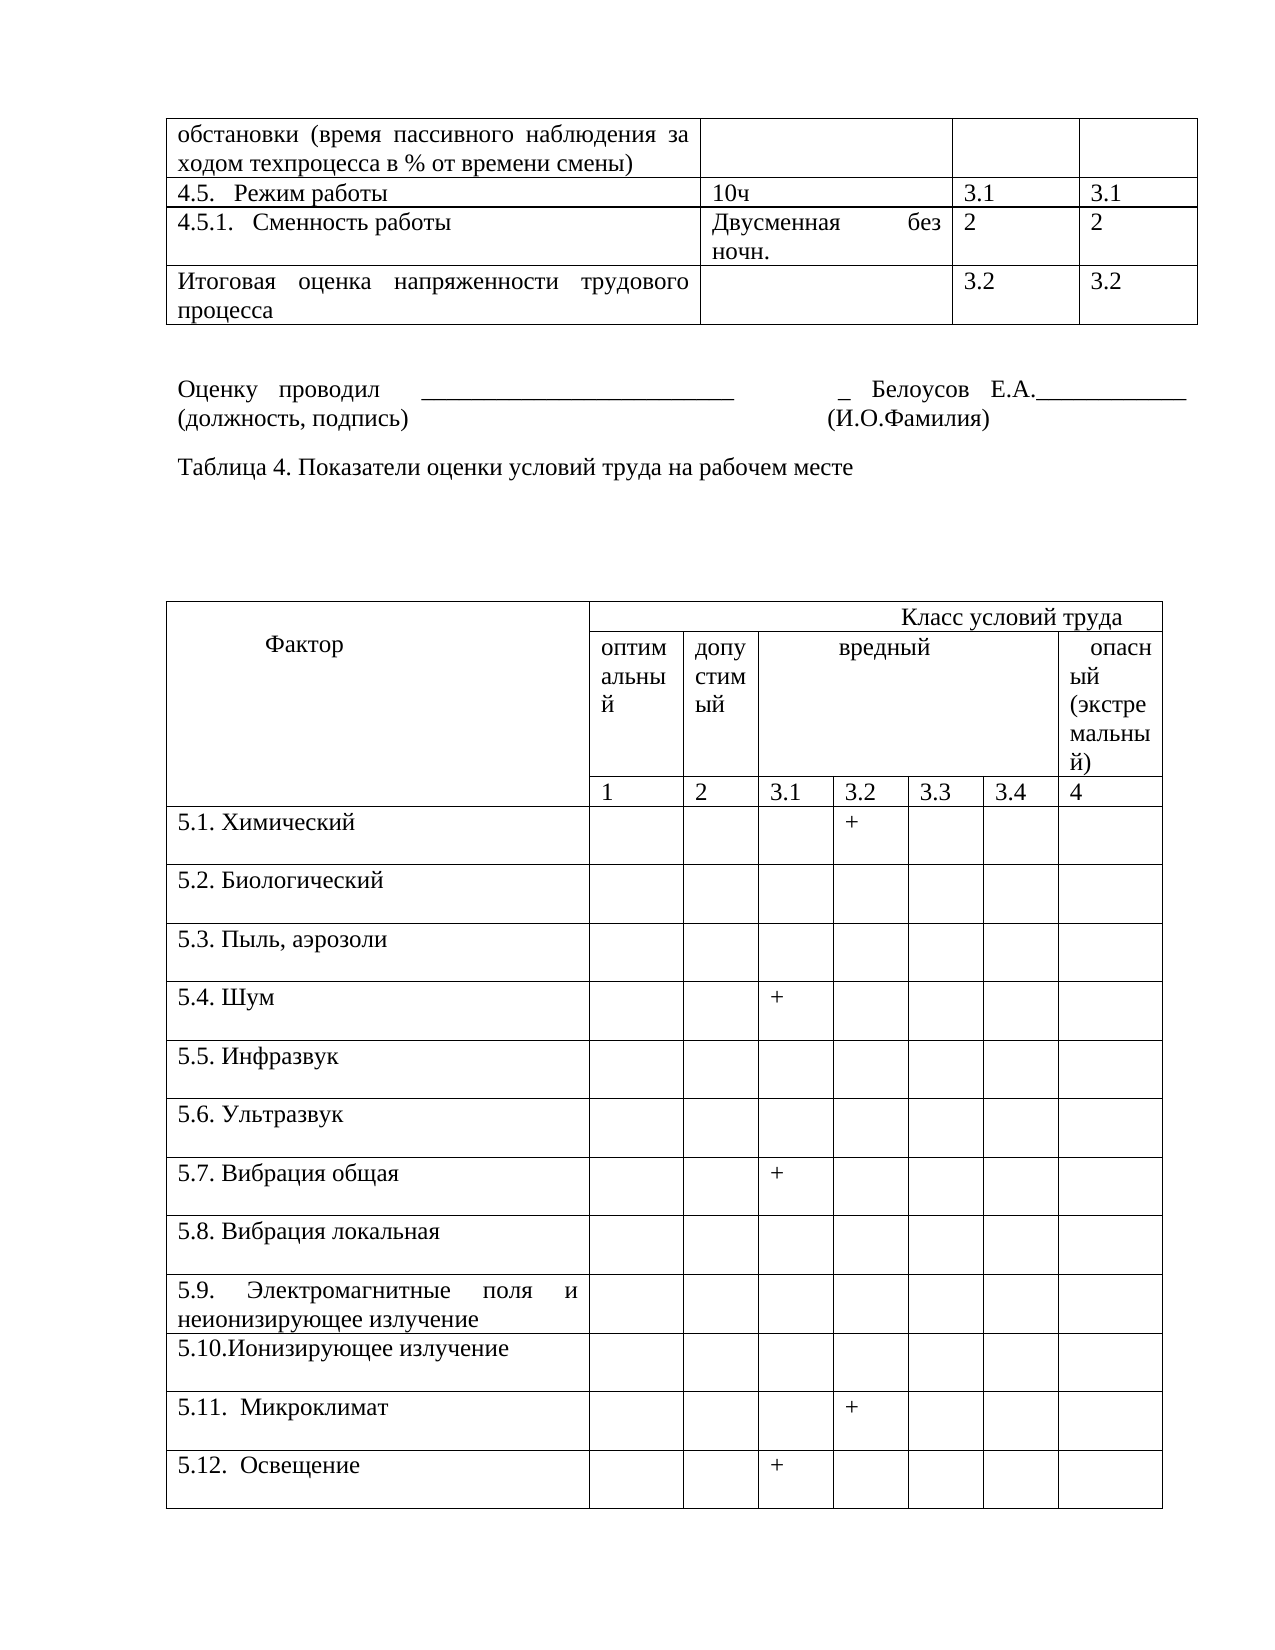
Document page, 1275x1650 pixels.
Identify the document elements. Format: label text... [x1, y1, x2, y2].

table_cell 4.5. Режим работы [167, 178, 700, 206]
table_cell [984, 1158, 1058, 1215]
table_cell 4.5.1. Сменность работы [167, 208, 700, 265]
table_cell [1059, 1099, 1162, 1157]
table_cell [909, 1275, 983, 1332]
table_cell [590, 1392, 683, 1449]
table_cell [984, 807, 1058, 864]
text Таблица 4. Показатели оценки условий труда на рабочем месте [177, 452, 1186, 481]
table_cell 1 [590, 777, 683, 806]
table_cell [834, 982, 908, 1040]
table_cell [1059, 1216, 1162, 1274]
table_cell 5.8. Вибрация локальная [167, 1216, 589, 1274]
table_cell [984, 924, 1058, 981]
table_cell [590, 1334, 683, 1391]
table_cell опасный (экстремальный) [1059, 632, 1162, 776]
table_cell 5.1. Химический [167, 807, 589, 864]
table_cell 3.2 [1080, 266, 1197, 323]
table_cell [684, 1451, 758, 1508]
table_cell Итоговая оценка напряженности трудового процесса [167, 266, 700, 323]
table_cell допустимый [684, 632, 758, 776]
table_cell 2 [1080, 208, 1197, 265]
table_cell [834, 1275, 908, 1332]
table_cell 1 [953, 119, 1079, 177]
table_cell - [701, 119, 952, 177]
table_cell 5.2. Биологический [167, 865, 589, 923]
table_cell [984, 1216, 1058, 1274]
table_cell [684, 1158, 758, 1215]
table_cell [834, 1216, 908, 1274]
table_cell [909, 924, 983, 981]
table_cell [909, 807, 983, 864]
table_cell [909, 1392, 983, 1449]
table_cell [590, 1041, 683, 1098]
table_cell [1059, 807, 1162, 864]
table_cell [1059, 1334, 1162, 1391]
table_cell [834, 924, 908, 981]
table_cell 2 [953, 208, 1079, 265]
table_cell Двусменная без ночн. [701, 208, 952, 265]
table_cell [984, 1275, 1058, 1332]
table_cell 3.1 [1080, 178, 1197, 206]
table_cell [759, 1041, 833, 1098]
text Оценку проводил _________________________ _ Белоусов Е.А.____________ (должность, подпись) (И.О.Фамилия) [177, 374, 1186, 432]
table_cell [1059, 1451, 1162, 1508]
table_cell [684, 1216, 758, 1274]
table_cell [1059, 1158, 1162, 1215]
table_cell [684, 1275, 758, 1332]
table_cell [759, 1216, 833, 1274]
table_cell [834, 865, 908, 923]
table_cell [1059, 1392, 1162, 1449]
table_cell [834, 1451, 908, 1508]
table_cell [984, 1099, 1058, 1157]
table_cell [984, 982, 1058, 1040]
table_cell [759, 1099, 833, 1157]
table_cell + [759, 1158, 833, 1215]
table_cell 3.1 [953, 178, 1079, 206]
table_cell [909, 1334, 983, 1391]
table_cell [590, 982, 683, 1040]
table_cell [759, 1334, 833, 1391]
table_cell [590, 1451, 683, 1508]
table_cell [684, 1334, 758, 1391]
table_cell [590, 1158, 683, 1215]
table_header Класс условий труда [590, 602, 1162, 631]
table_cell 4 [1059, 777, 1162, 806]
table_cell [684, 1099, 758, 1157]
table_cell Освещение [167, 1451, 589, 1508]
table_cell 3.2 [834, 777, 908, 806]
table_cell [1059, 1041, 1162, 1098]
table_cell 2 [684, 777, 758, 806]
table_cell [909, 1216, 983, 1274]
table_cell 5.6. Ультразвук [167, 1099, 589, 1157]
table_cell 5.10.Ионизирующее излучение [167, 1334, 589, 1391]
table_cell [590, 1216, 683, 1274]
table_cell 3.4 [984, 777, 1058, 806]
table_cell [984, 1041, 1058, 1098]
table_cell [1059, 982, 1162, 1040]
table_cell [590, 807, 683, 864]
table_cell [909, 1041, 983, 1098]
table_cell оптимальный [590, 632, 683, 776]
table_cell [909, 982, 983, 1040]
table_cell 5.4. Шум [167, 982, 589, 1040]
table_cell [684, 924, 758, 981]
table_cell + [759, 1451, 833, 1508]
table_cell [984, 1392, 1058, 1449]
table_cell [834, 1041, 908, 1098]
table_cell [759, 865, 833, 923]
table_cell Микроклимат [167, 1392, 589, 1449]
table_cell [590, 924, 683, 981]
table_cell [1059, 865, 1162, 923]
table_cell 1 [1080, 119, 1197, 177]
table_cell [759, 1275, 833, 1332]
table_cell [834, 1334, 908, 1391]
table_cell 5.5. Инфразвук [167, 1041, 589, 1098]
table_header Фактор [167, 602, 589, 806]
table_cell + [834, 1392, 908, 1449]
table_cell + [759, 982, 833, 1040]
table_cell 10ч [701, 178, 952, 206]
table_cell [759, 1392, 833, 1449]
table_cell [984, 865, 1058, 923]
table_cell [684, 982, 758, 1040]
table_cell 3.3 [909, 777, 983, 806]
table_cell [834, 1158, 908, 1215]
table_cell [590, 865, 683, 923]
table_cell [684, 807, 758, 864]
table_cell [590, 1275, 683, 1332]
table_cell 5.7. Вибрация общая [167, 1158, 589, 1215]
table_cell [909, 1099, 983, 1157]
table_cell [684, 1392, 758, 1449]
table_cell [984, 1334, 1058, 1391]
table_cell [167, 119, 700, 177]
table_cell [909, 865, 983, 923]
table_cell [759, 807, 833, 864]
table_cell [984, 1451, 1058, 1508]
table_cell [590, 1099, 683, 1157]
table_cell 3.1 [759, 777, 833, 806]
table_cell [701, 266, 952, 323]
table_cell [1059, 924, 1162, 981]
table_cell [684, 1041, 758, 1098]
table_cell 5.3. Пыль, аэрозоли [167, 924, 589, 981]
table_cell 5.9. Электромагнитные поля и неионизирующее излучение [167, 1275, 589, 1332]
table_cell [909, 1451, 983, 1508]
table_cell [1059, 1275, 1162, 1332]
table_cell [759, 924, 833, 981]
table_cell [909, 1158, 983, 1215]
table_cell + [834, 807, 908, 864]
table_cell [684, 865, 758, 923]
table_cell 3.2 [953, 266, 1079, 323]
table_cell вредный [759, 632, 1058, 776]
table_cell [834, 1099, 908, 1157]
